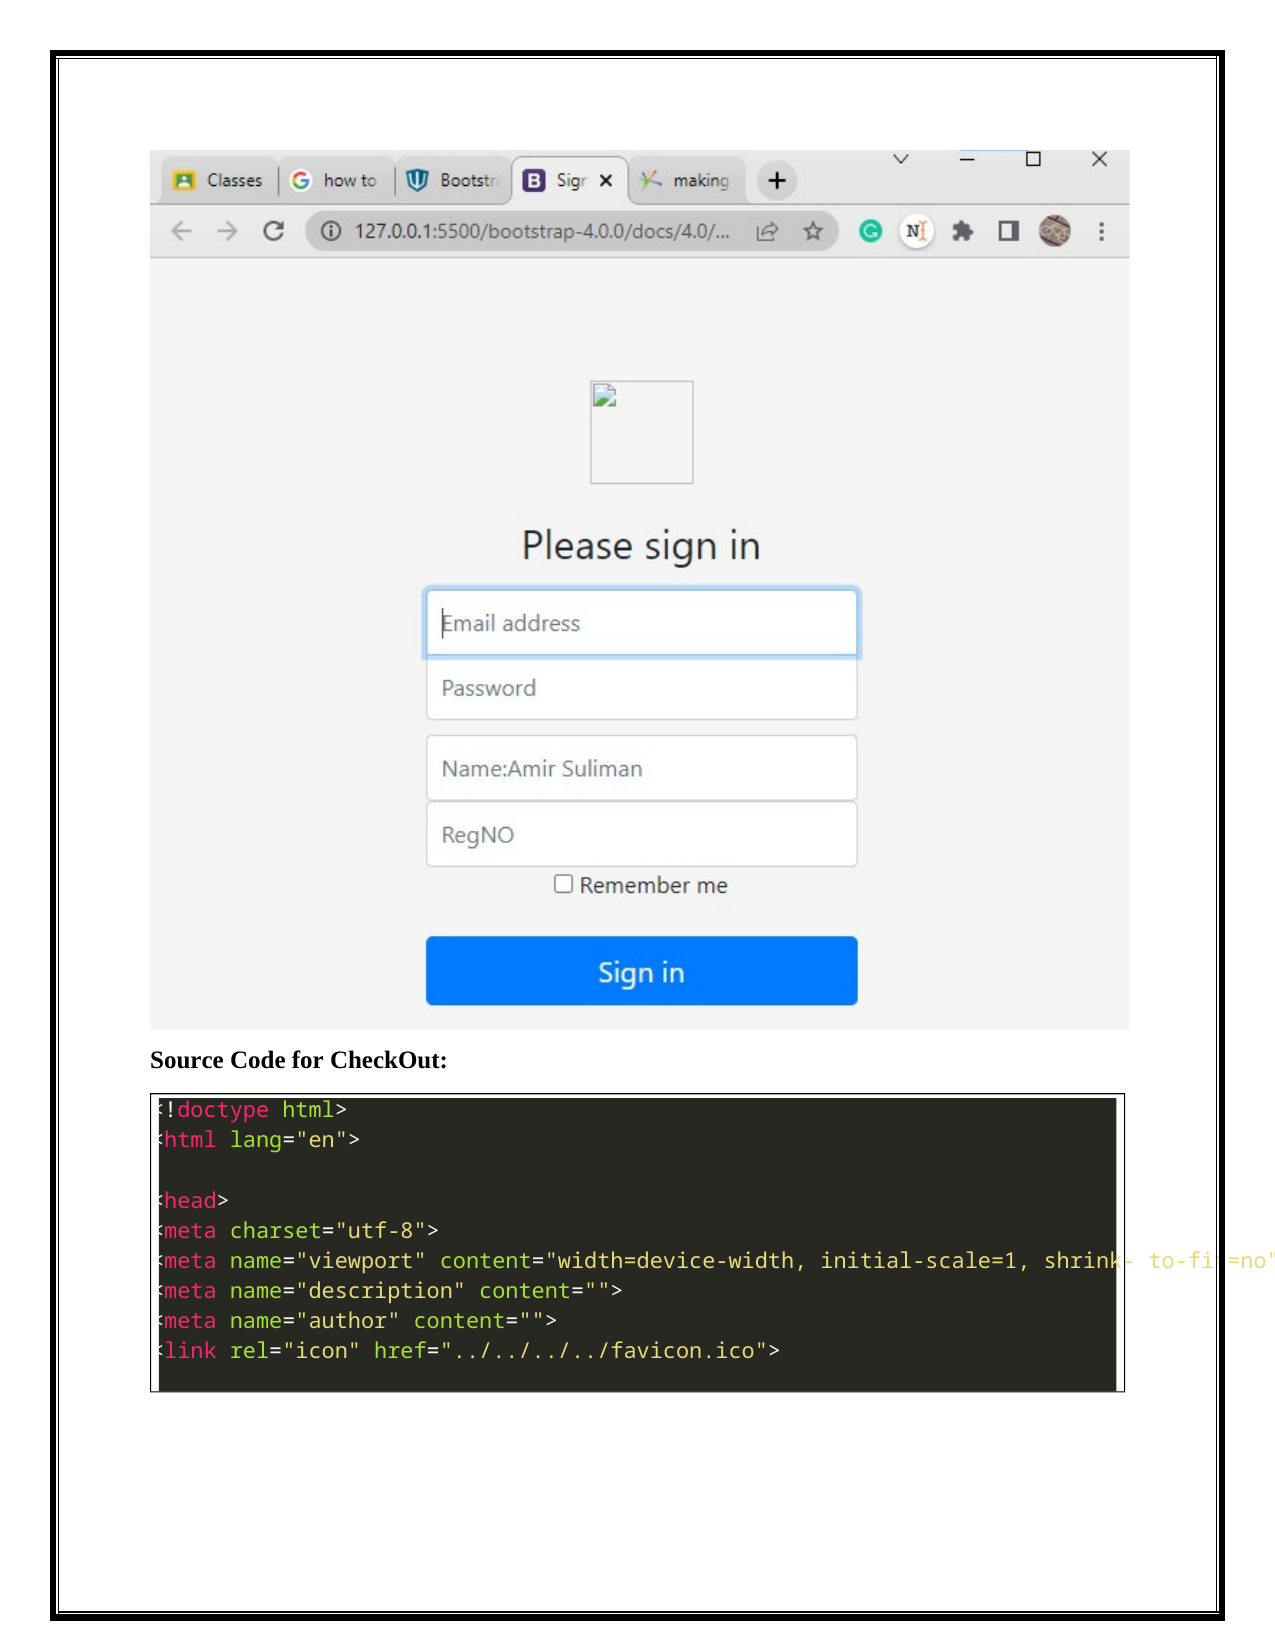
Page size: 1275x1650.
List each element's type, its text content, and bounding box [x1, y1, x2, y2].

text Source Code for CheckOut: [150, 1045, 1138, 1074]
picture [150, 150, 1130, 1030]
